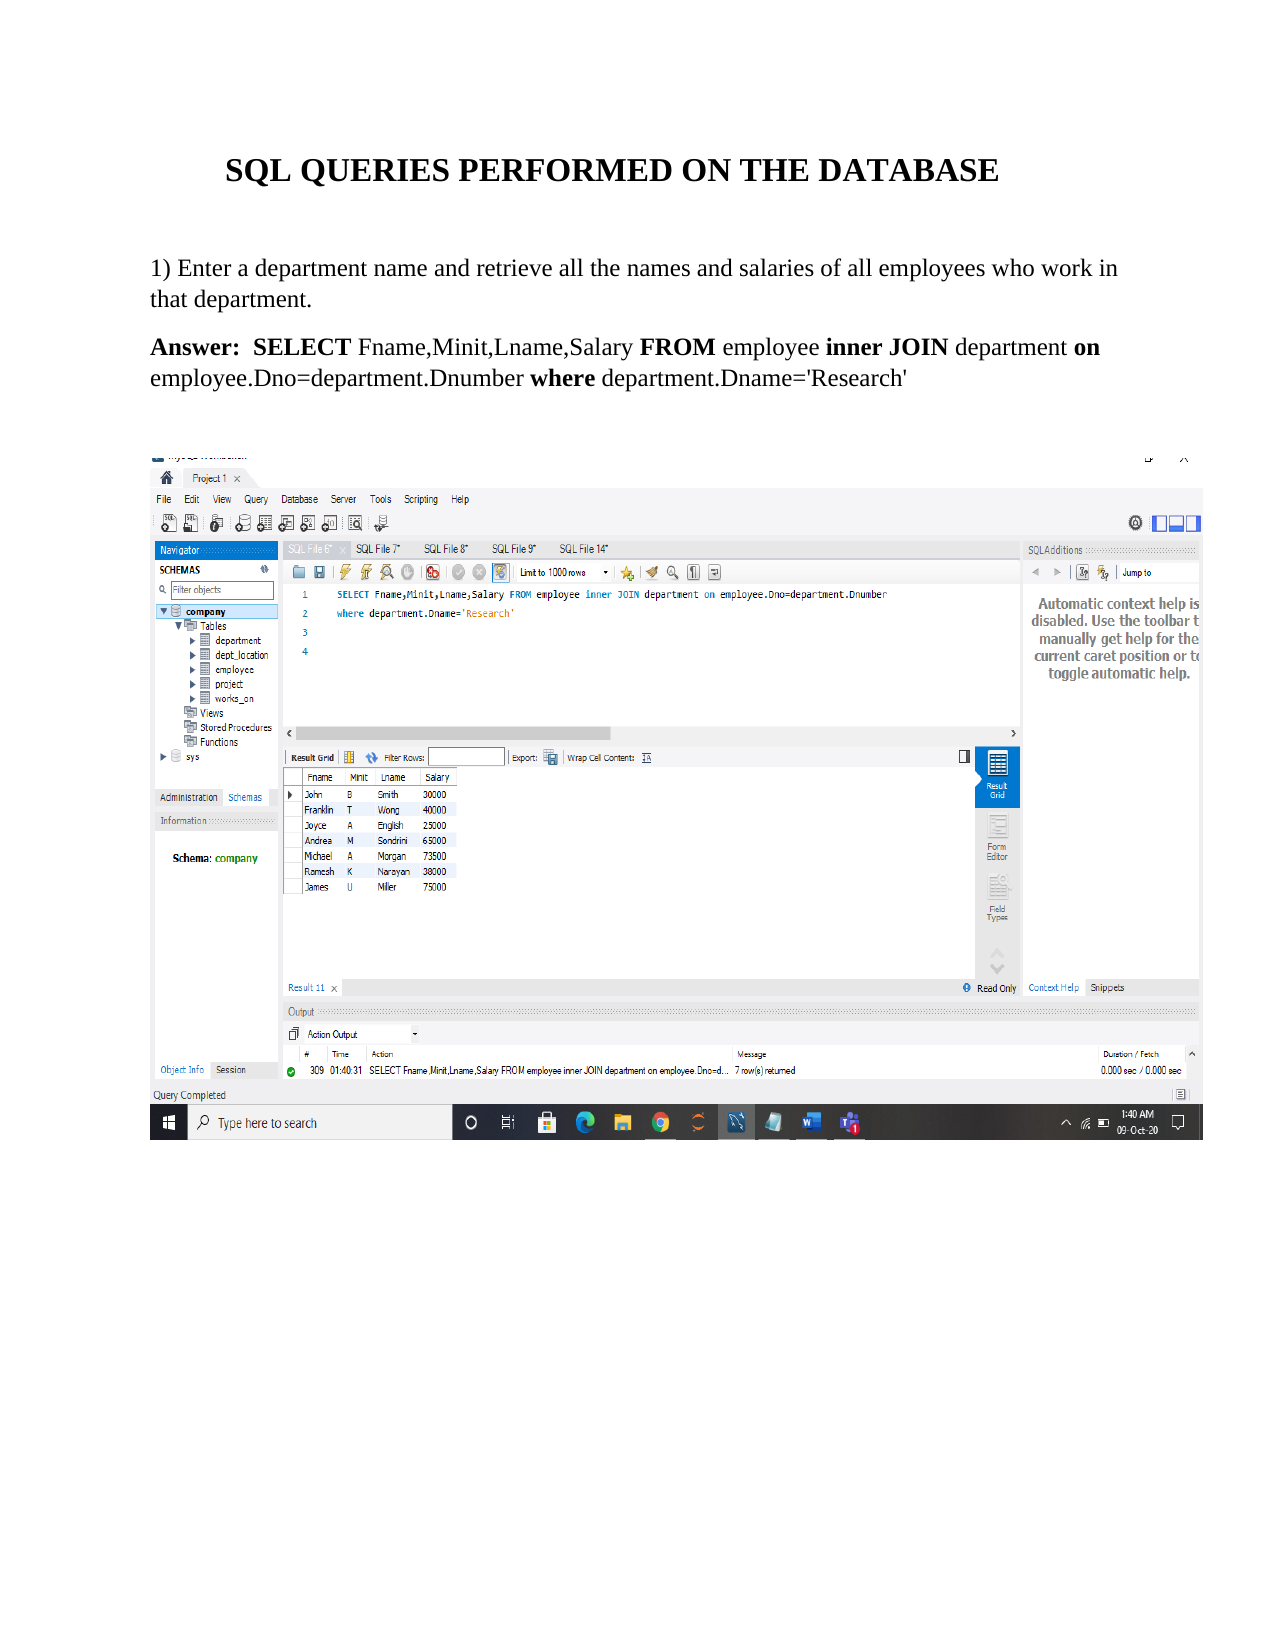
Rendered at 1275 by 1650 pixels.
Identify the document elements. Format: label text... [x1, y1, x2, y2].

text SQL QUERIES PERFORMED ON THE DATABASE [150, 150, 1125, 188]
text 1) Enter a department name and retrieve all the names and salaries of all employees who work in that department. [150, 253, 1125, 313]
text Answer: SELECT Fname,Minit,Lname,Salary FROM employee inner JOIN department on employee.Dno=department.Dnumber where department.Dname='Research' [150, 332, 1125, 392]
picture [150, 458, 1203, 1140]
